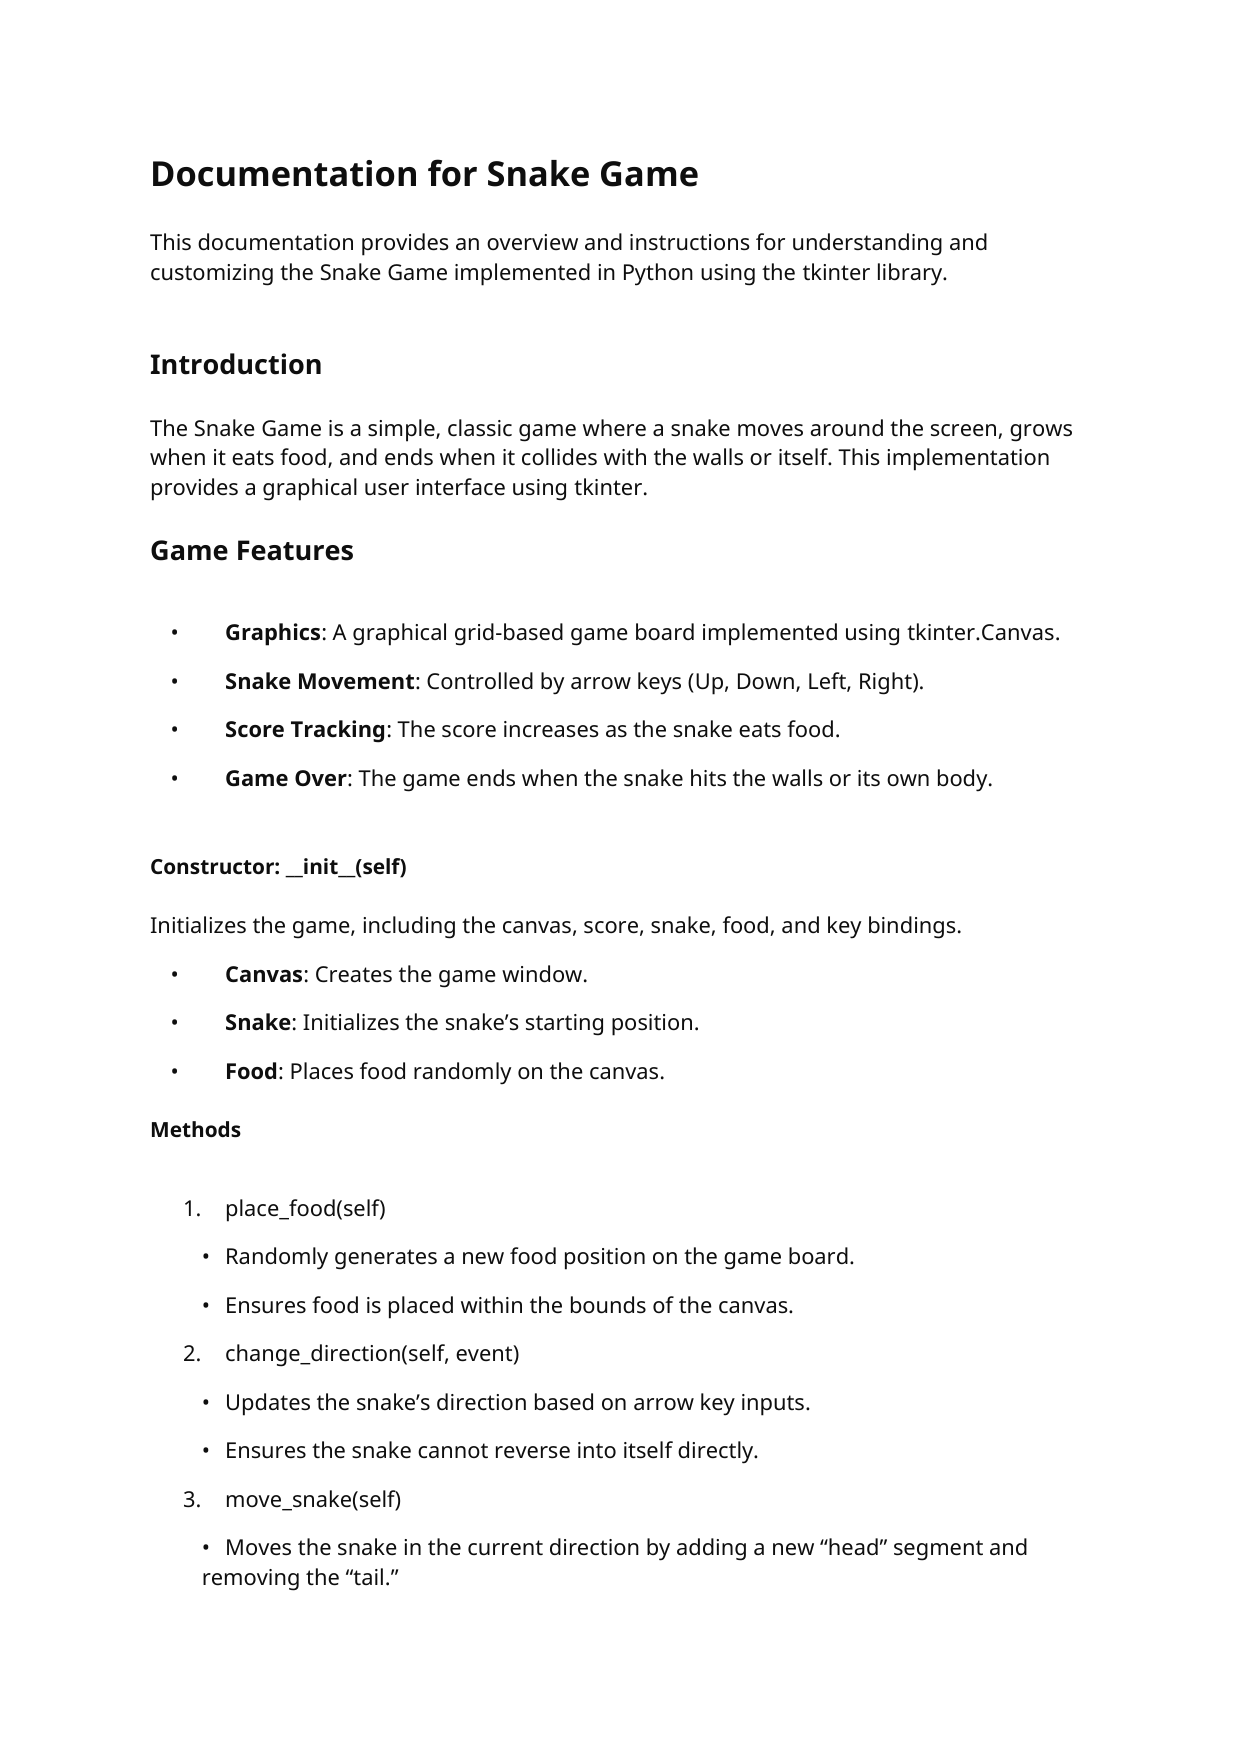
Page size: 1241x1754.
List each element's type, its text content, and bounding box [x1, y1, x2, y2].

text 1. place_food(self) [150, 1192, 1090, 1222]
text Documentation for Snake Game [150, 150, 1090, 197]
text 3. move_snake(self) [150, 1484, 1090, 1513]
text Game Features [150, 532, 1090, 568]
text • Snake: Initializes the snake’s starting position. [150, 1007, 1090, 1037]
text • Ensures the snake cannot reverse into itself directly. [150, 1435, 1090, 1465]
text The Snake Game is a simple, classic game where a snake moves around the screen, grows when it eats food, and ends when it collides with the walls or itself. This implementation provides a graphical user interface using tkinter. [150, 412, 1090, 502]
text 2. change_direction(self, event) [150, 1338, 1090, 1368]
text • Score Tracking: The score increases as the snake eats food. [150, 714, 1090, 744]
text • Randomly generates a new food position on the game board. [150, 1241, 1090, 1271]
text This documentation provides an overview and instructions for understanding and customizing the Snake Game implemented in Python using the tkinter library. [150, 227, 1090, 286]
text • Ensures food is placed within the bounds of the canvas. [150, 1289, 1090, 1319]
text Constructor: __init__(self) [150, 852, 1090, 881]
text • Snake Movement: Controlled by arrow keys (Up, Down, Left, Right). [150, 666, 1090, 695]
text • Moves the snake in the current direction by adding a new “head” segment and removing the “tail.” [150, 1532, 1090, 1592]
text • Game Over: The game ends when the snake hits the walls or its own body. [150, 763, 1090, 792]
text Initializes the game, including the canvas, score, snake, food, and key bindings. [150, 910, 1090, 940]
text • Food: Places food randomly on the canvas. [150, 1056, 1090, 1086]
text • Updates the snake’s direction based on arrow key inputs. [150, 1387, 1090, 1416]
text Methods [150, 1116, 1090, 1144]
text • Canvas: Creates the game window. [150, 959, 1090, 989]
text • Graphics: A graphical grid-based game board implemented using tkinter.Canvas. [150, 617, 1090, 647]
text Introduction [150, 346, 1090, 383]
